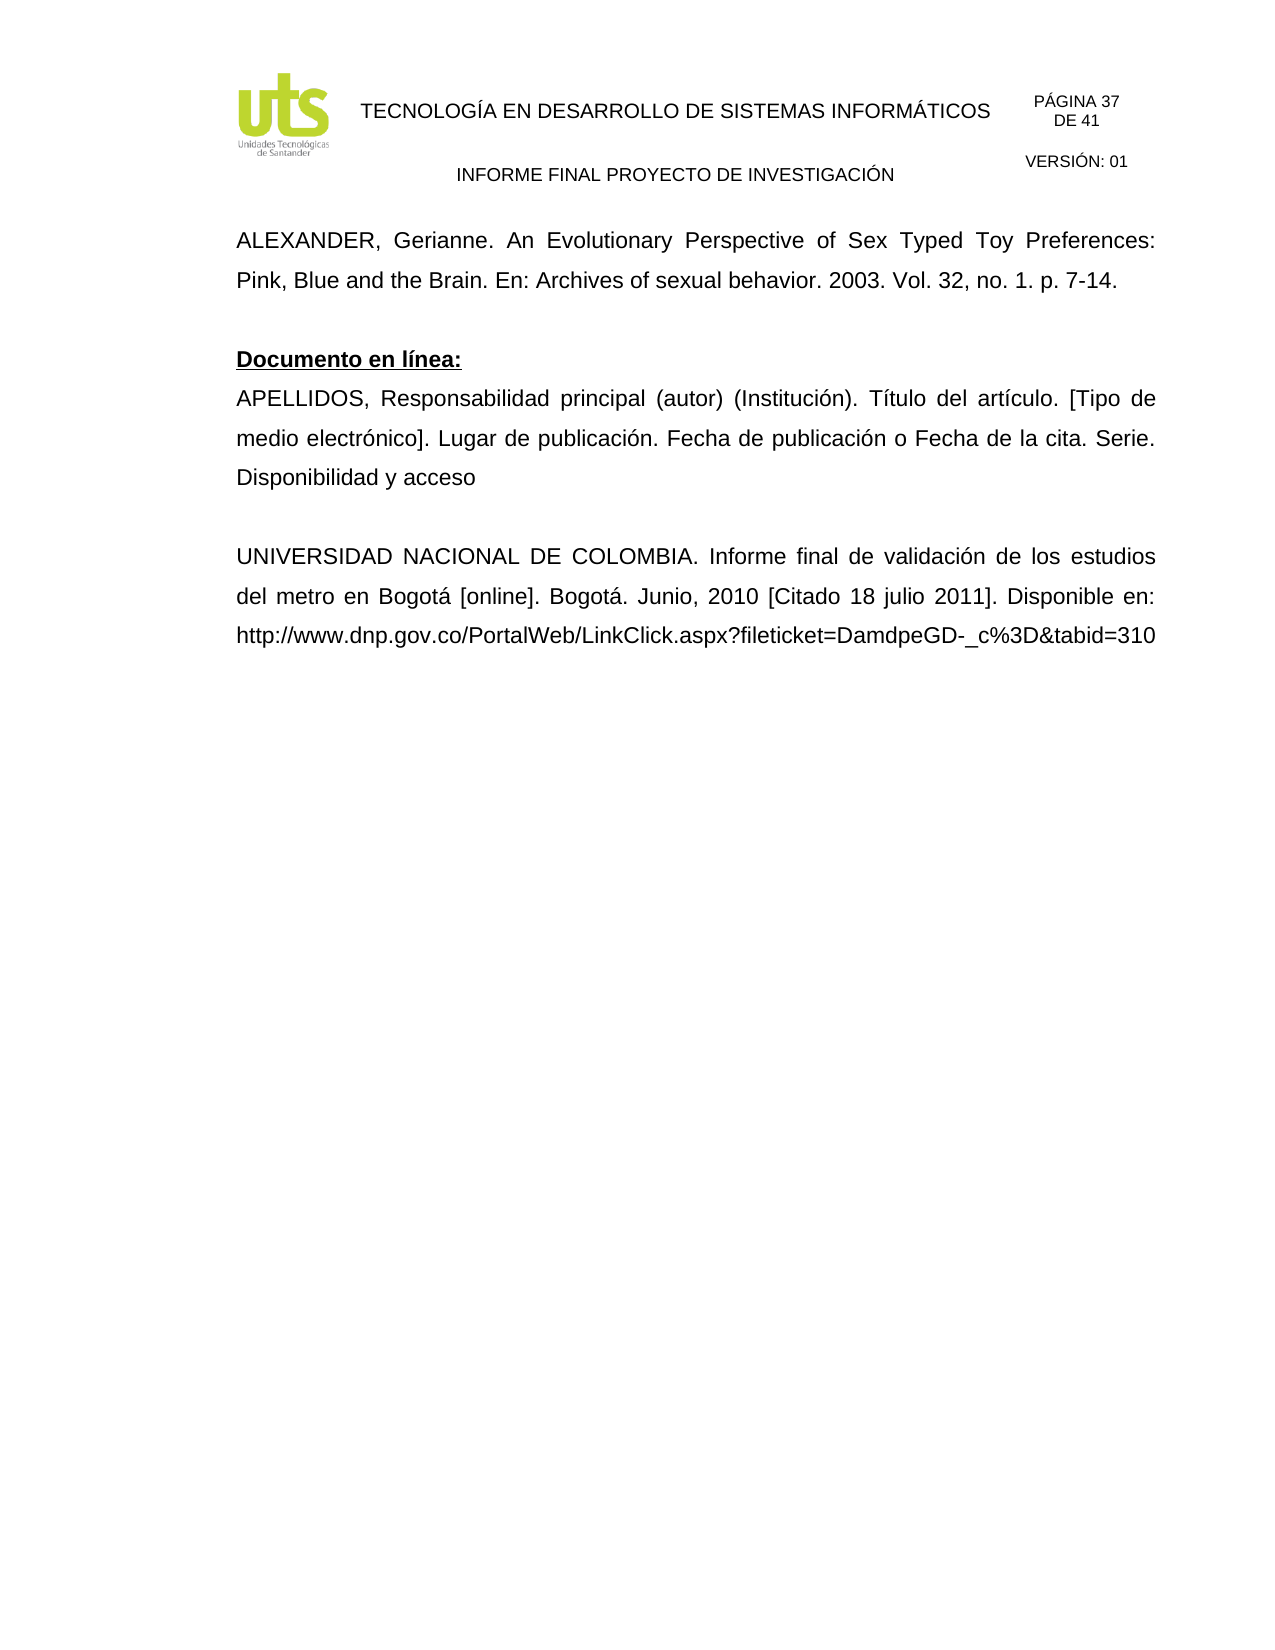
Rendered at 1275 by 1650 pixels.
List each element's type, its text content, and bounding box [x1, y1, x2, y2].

text APELLIDOS, Responsabilidad principal (autor) (Institución). Título del artículo. [Tipo de medio electrónico]. Lugar de publicación. Fecha de publicación o Fecha de la cita. Serie. Disponibilidad y acceso [236, 385, 1157, 491]
text UNIVERSIDAD NACIONAL DE COLOMBIA. Informe final de validación de los estudios del metro en Bogotá [online]. Bogotá. Junio, 2010 [Citado 18 julio 2011]. Disponible en: http://www.dnp.gov.co/PortalWeb/LinkClick.aspx?fileticket=DamdpeGD-_c%3D&tabid=310 [236, 543, 1157, 648]
text Documento en línea: [236, 346, 1157, 372]
picture [238, 73, 329, 156]
text ALEXANDER, Gerianne. An Evolutionary Perspective of Sex Typed Toy Preferences: Pink, Blue and the Brain. En: Archives of sexual behavior. 2003. Vol. 32, no. 1. p. 7-14. [236, 227, 1157, 293]
